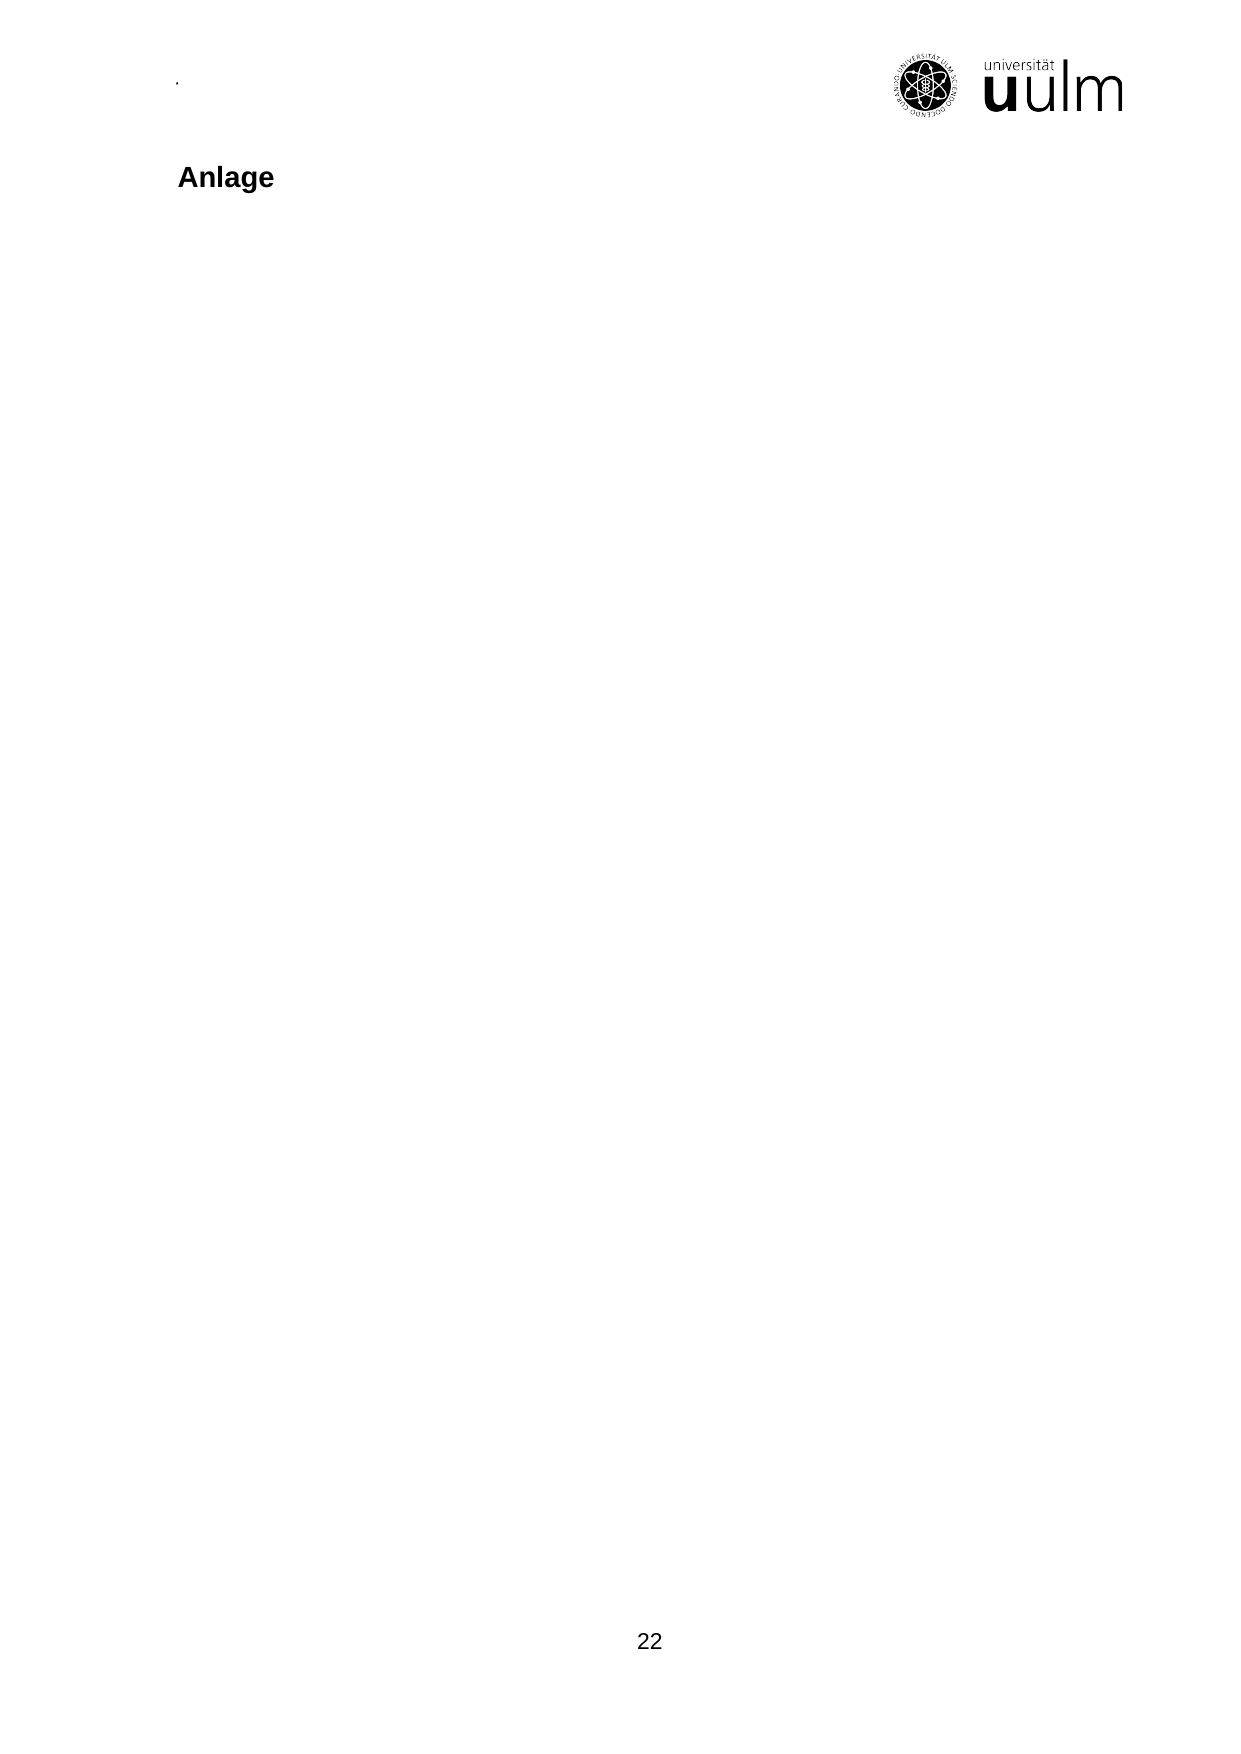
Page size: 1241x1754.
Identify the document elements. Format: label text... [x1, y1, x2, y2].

subtitle Anlage [177, 160, 1122, 194]
picture [893, 53, 1123, 118]
